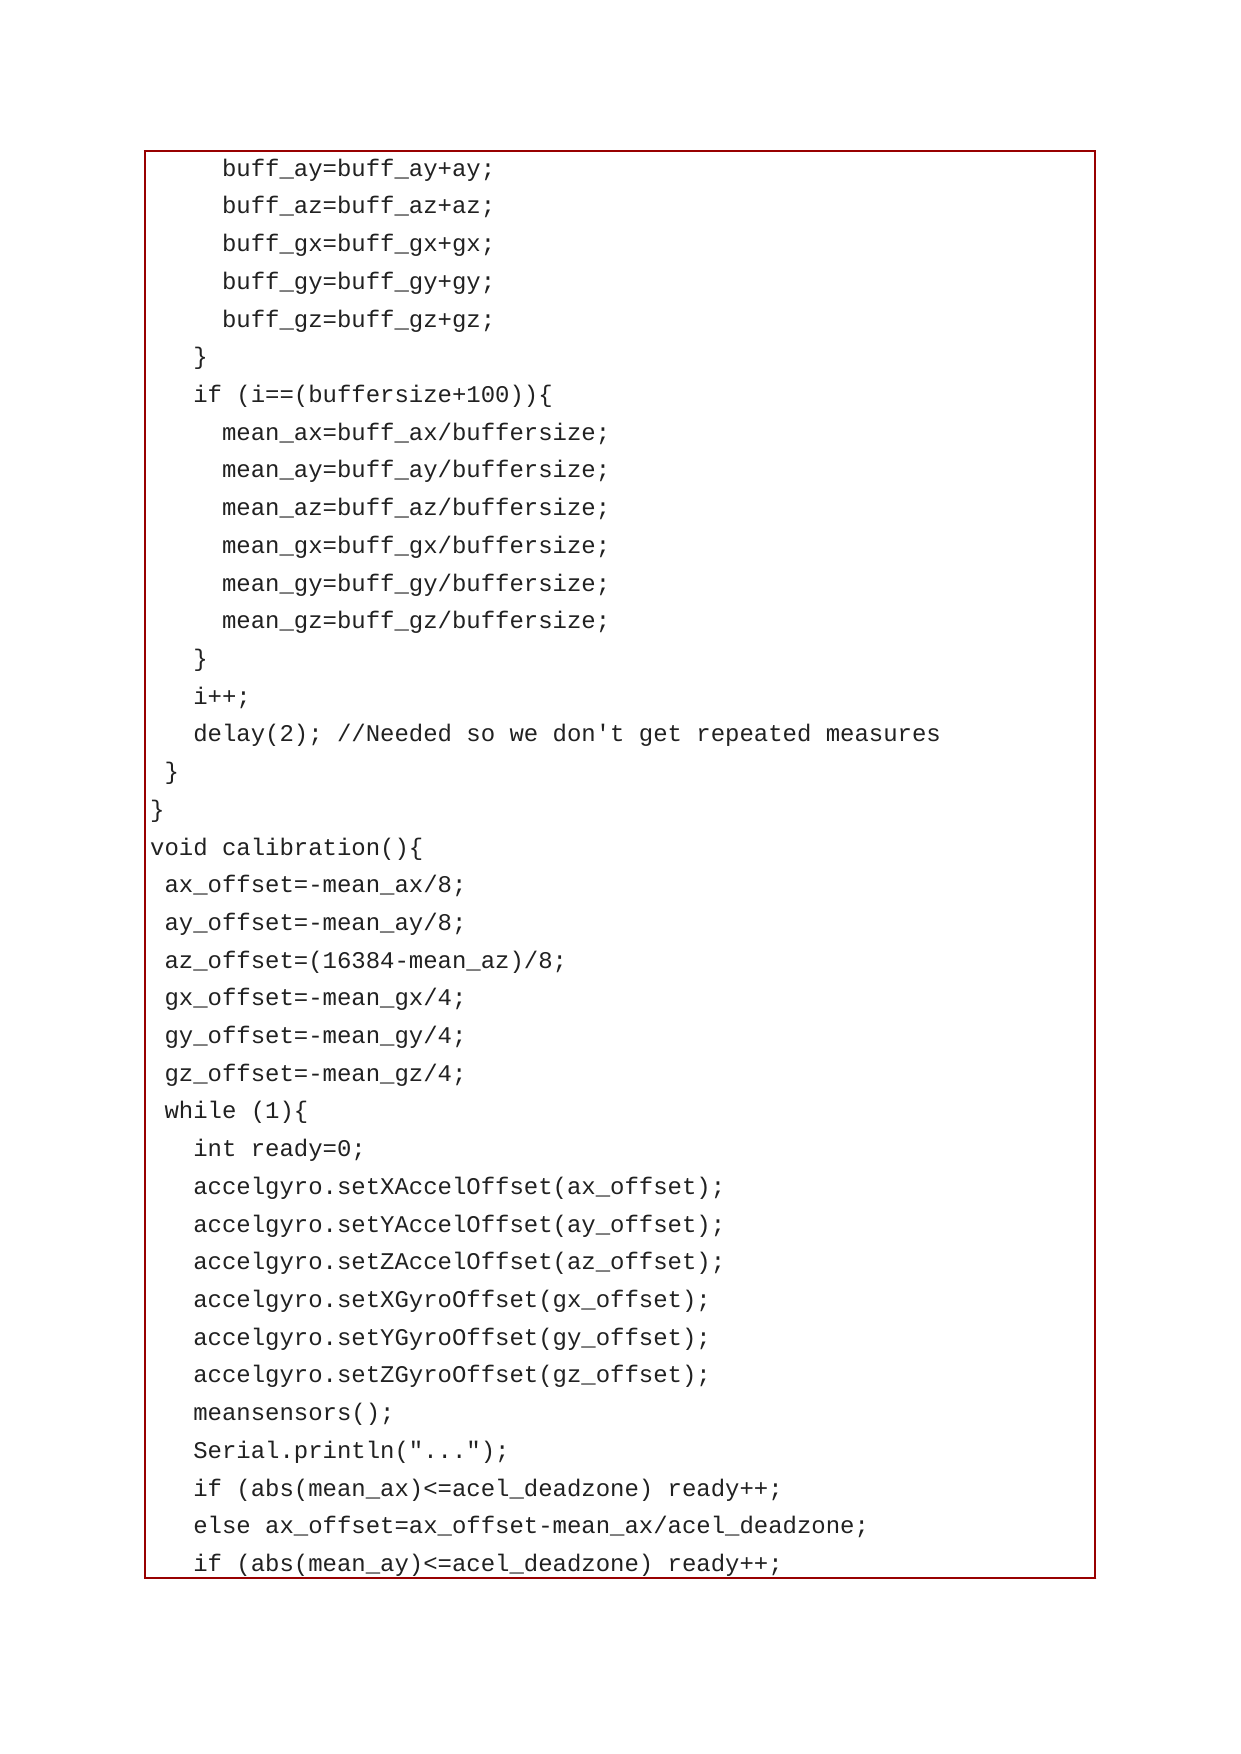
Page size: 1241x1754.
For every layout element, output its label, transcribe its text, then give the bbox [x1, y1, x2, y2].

text accelgyro.setZAccelOffset(az_offset); [146, 1243, 1094, 1277]
text } [146, 791, 1094, 824]
text delay(2); //Needed so we don't get repeated measures [146, 716, 1094, 749]
text buff_gz=buff_gz+gz; [146, 301, 1094, 334]
text if (i==(buffersize+100)){ [146, 376, 1094, 410]
text void calibration(){ [146, 829, 1094, 862]
text } [146, 753, 1094, 787]
text ay_offset=-mean_ay/8; [146, 904, 1094, 938]
text az_offset=(16384-mean_az)/8; [146, 942, 1094, 975]
text mean_az=buff_az/buffersize; [146, 489, 1094, 523]
text i++; [146, 678, 1094, 711]
text accelgyro.setYAccelOffset(ay_offset); [146, 1206, 1094, 1239]
text mean_gy=buff_gy/buffersize; [146, 565, 1094, 598]
text gz_offset=-mean_gz/4; [146, 1055, 1094, 1088]
text while (1){ [146, 1093, 1094, 1126]
text if (abs(mean_ax)<=acel_deadzone) ready++; [146, 1470, 1094, 1503]
text accelgyro.setXGyroOffset(gx_offset); [146, 1281, 1094, 1315]
text meansensors(); [146, 1394, 1094, 1428]
text } [146, 640, 1094, 674]
text mean_ax=buff_ax/buffersize; [146, 414, 1094, 447]
text buff_az=buff_az+az; [146, 188, 1094, 221]
text ax_offset=-mean_ax/8; [146, 866, 1094, 900]
text gy_offset=-mean_gy/4; [146, 1017, 1094, 1051]
text if (abs(mean_ay)<=acel_deadzone) ready++; [146, 1545, 1094, 1577]
text Serial.println("..."); [146, 1432, 1094, 1466]
text int ready=0; [146, 1130, 1094, 1164]
text buff_gy=buff_gy+gy; [146, 263, 1094, 297]
text accelgyro.setYGyroOffset(gy_offset); [146, 1319, 1094, 1352]
text mean_gz=buff_gz/buffersize; [146, 602, 1094, 636]
text mean_gx=buff_gx/buffersize; [146, 527, 1094, 561]
text else ax_offset=ax_offset-mean_ax/acel_deadzone; [146, 1507, 1094, 1541]
text buff_gx=buff_gx+gx; [146, 225, 1094, 259]
text accelgyro.setXAccelOffset(ax_offset); [146, 1168, 1094, 1202]
text } [146, 338, 1094, 372]
text mean_ay=buff_ay/buffersize; [146, 452, 1094, 485]
text accelgyro.setZGyroOffset(gz_offset); [146, 1357, 1094, 1390]
text gx_offset=-mean_gx/4; [146, 979, 1094, 1013]
text buff_ay=buff_ay+ay; [146, 152, 1094, 183]
